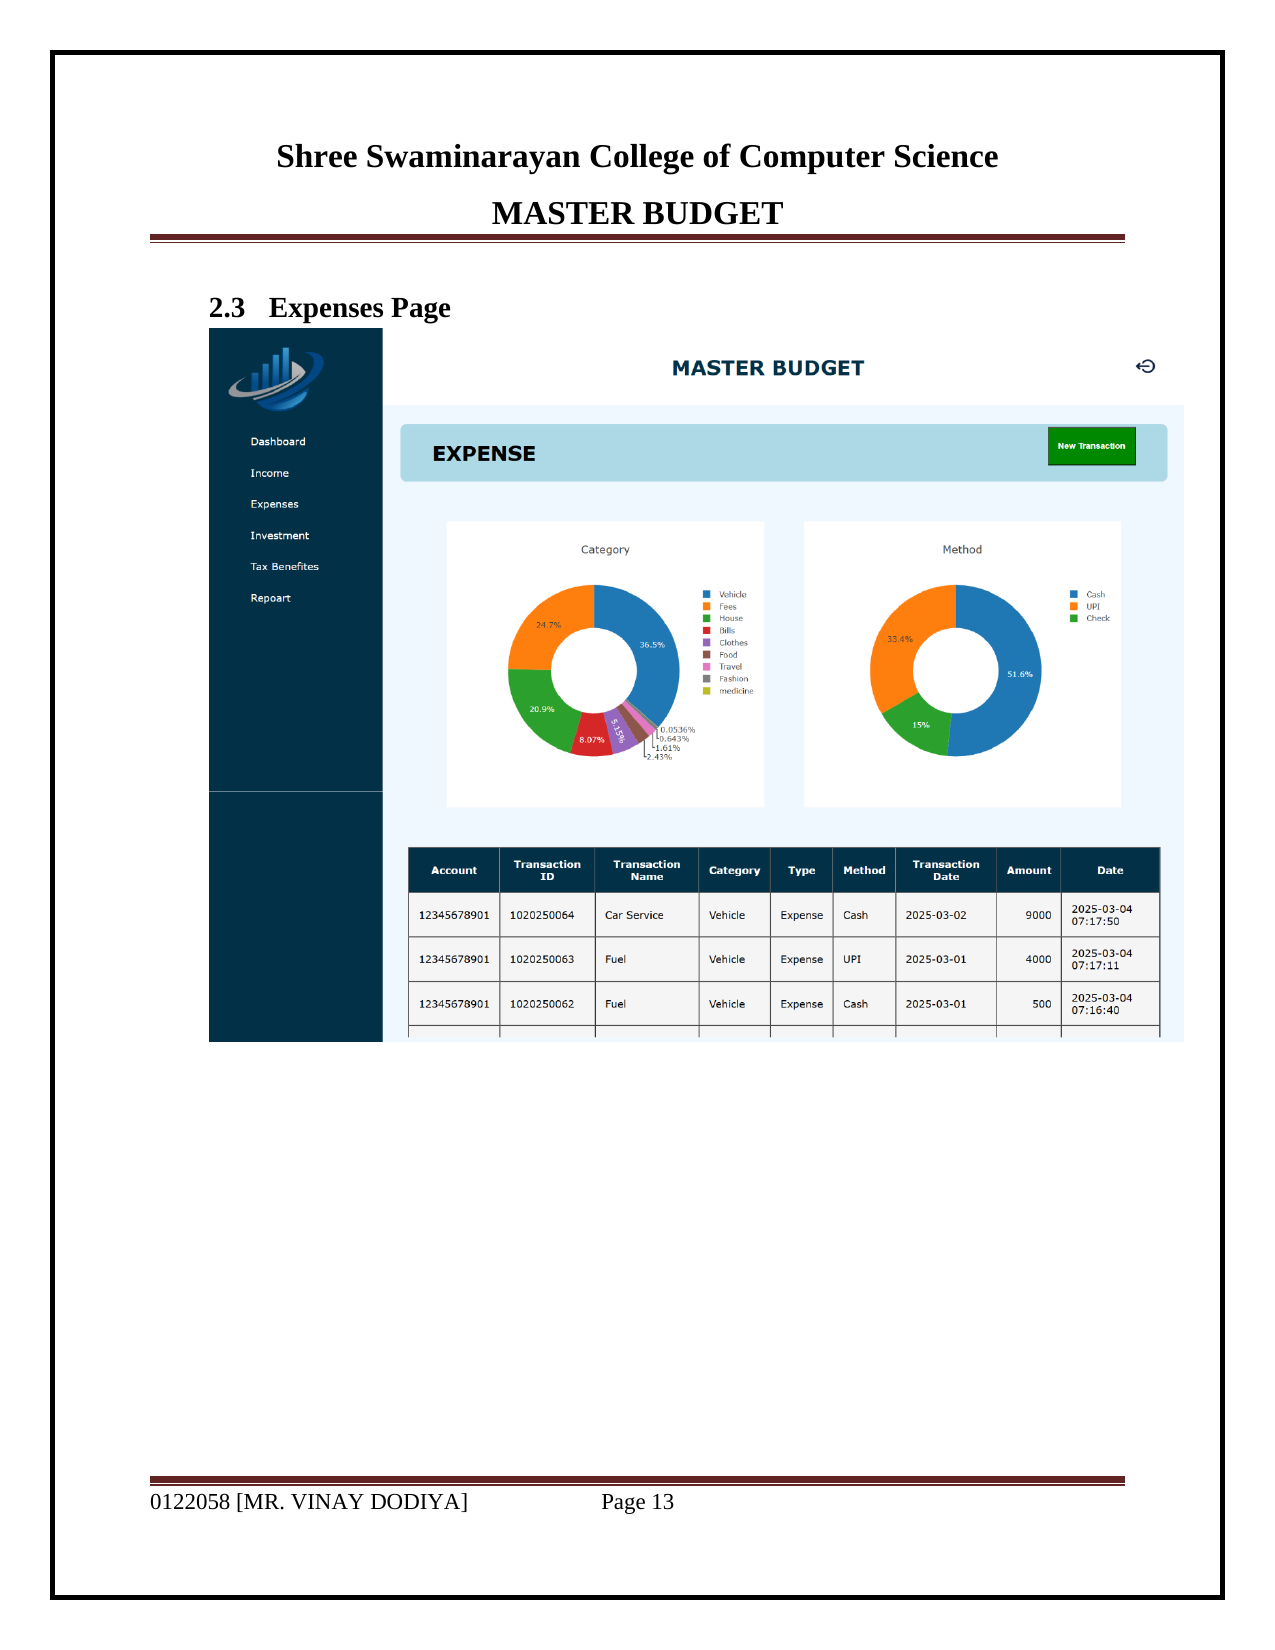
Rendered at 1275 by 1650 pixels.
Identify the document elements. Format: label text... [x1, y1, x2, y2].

picture [308, 565, 318, 569]
picture [288, 438, 305, 445]
picture [254, 395, 267, 400]
picture [274, 597, 284, 601]
picture [383, 328, 1184, 1042]
list Expenses Page [209, 290, 1125, 324]
picture [229, 348, 305, 397]
picture [263, 534, 280, 539]
picture [259, 440, 269, 445]
picture [291, 534, 303, 539]
picture [258, 352, 323, 411]
